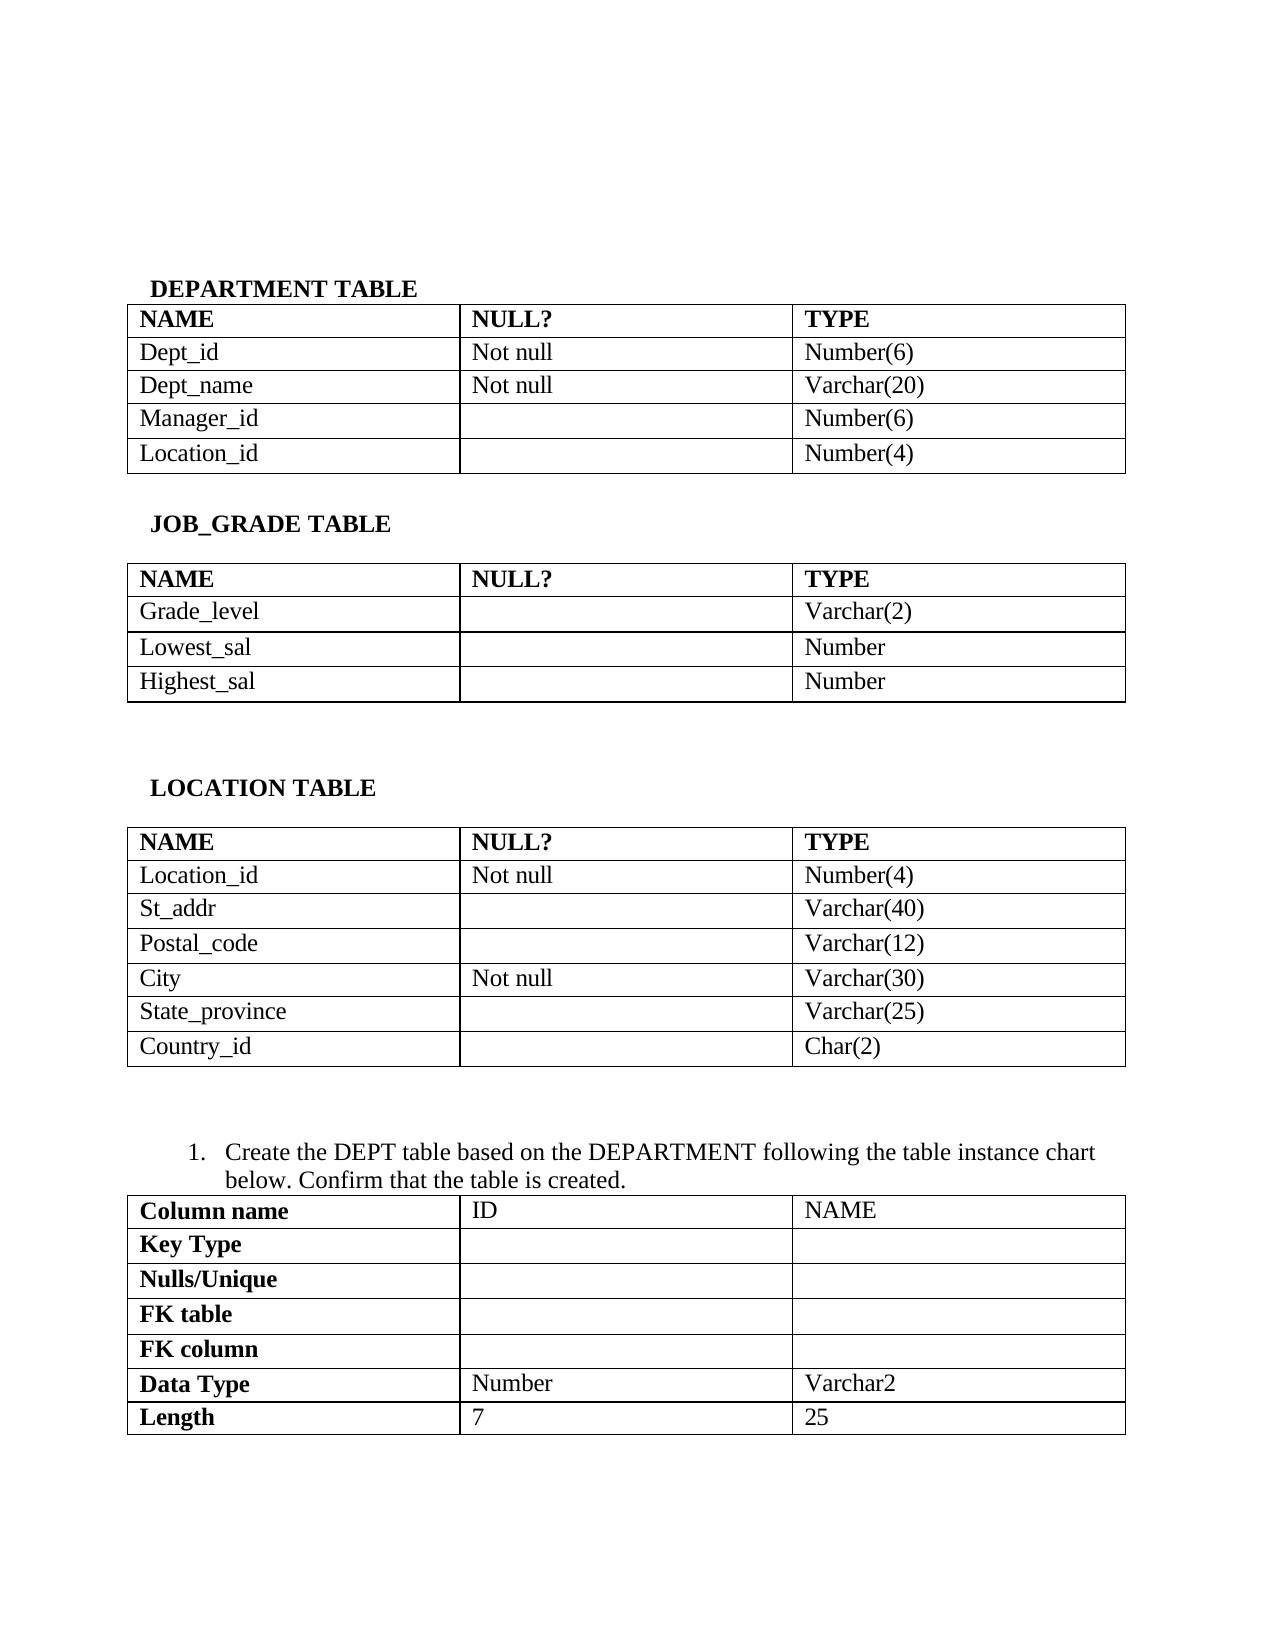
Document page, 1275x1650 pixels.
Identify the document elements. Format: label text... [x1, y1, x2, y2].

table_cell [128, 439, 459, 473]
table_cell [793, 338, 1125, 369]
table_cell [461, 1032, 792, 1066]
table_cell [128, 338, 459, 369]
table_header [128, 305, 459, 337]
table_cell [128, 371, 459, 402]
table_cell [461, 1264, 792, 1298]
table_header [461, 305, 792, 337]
list Create the DEPT table based on the DEPARTMENT following the table instance chart below. Confirm that the table is created. [187, 1137, 1096, 1194]
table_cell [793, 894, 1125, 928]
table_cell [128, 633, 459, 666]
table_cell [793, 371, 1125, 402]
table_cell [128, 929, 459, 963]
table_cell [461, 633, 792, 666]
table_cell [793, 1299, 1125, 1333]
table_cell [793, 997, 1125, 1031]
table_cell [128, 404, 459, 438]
text DEPARTMENT TABLE [150, 274, 1142, 303]
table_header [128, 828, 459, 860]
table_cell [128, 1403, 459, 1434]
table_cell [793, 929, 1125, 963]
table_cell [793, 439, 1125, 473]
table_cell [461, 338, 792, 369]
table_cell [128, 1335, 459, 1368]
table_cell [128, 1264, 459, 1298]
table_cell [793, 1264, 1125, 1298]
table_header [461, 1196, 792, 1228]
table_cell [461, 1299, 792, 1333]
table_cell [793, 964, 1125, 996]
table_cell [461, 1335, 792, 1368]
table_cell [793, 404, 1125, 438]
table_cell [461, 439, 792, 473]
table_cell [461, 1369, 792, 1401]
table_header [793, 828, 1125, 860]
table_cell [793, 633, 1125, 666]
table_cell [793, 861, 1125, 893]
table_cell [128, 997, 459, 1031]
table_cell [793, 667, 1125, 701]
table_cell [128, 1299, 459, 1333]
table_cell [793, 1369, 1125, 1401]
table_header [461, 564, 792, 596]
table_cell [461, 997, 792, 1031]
text JOB_GRADE TABLE [150, 509, 1142, 538]
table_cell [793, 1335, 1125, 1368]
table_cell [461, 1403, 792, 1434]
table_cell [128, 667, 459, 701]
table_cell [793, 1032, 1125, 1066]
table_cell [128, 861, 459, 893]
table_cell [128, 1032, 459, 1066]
text LOCATION TABLE [150, 773, 1142, 801]
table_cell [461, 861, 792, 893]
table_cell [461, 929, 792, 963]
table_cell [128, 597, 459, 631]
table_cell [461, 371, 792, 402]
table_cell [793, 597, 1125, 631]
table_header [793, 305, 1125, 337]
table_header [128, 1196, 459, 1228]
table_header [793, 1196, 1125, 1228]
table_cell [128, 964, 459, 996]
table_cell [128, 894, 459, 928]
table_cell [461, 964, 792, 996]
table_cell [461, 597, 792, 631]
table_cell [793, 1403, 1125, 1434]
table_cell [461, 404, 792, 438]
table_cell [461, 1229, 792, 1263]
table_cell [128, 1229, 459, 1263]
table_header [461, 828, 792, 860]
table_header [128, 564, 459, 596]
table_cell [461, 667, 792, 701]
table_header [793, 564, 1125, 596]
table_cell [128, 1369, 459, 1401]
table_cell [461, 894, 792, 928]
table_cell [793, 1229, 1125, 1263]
